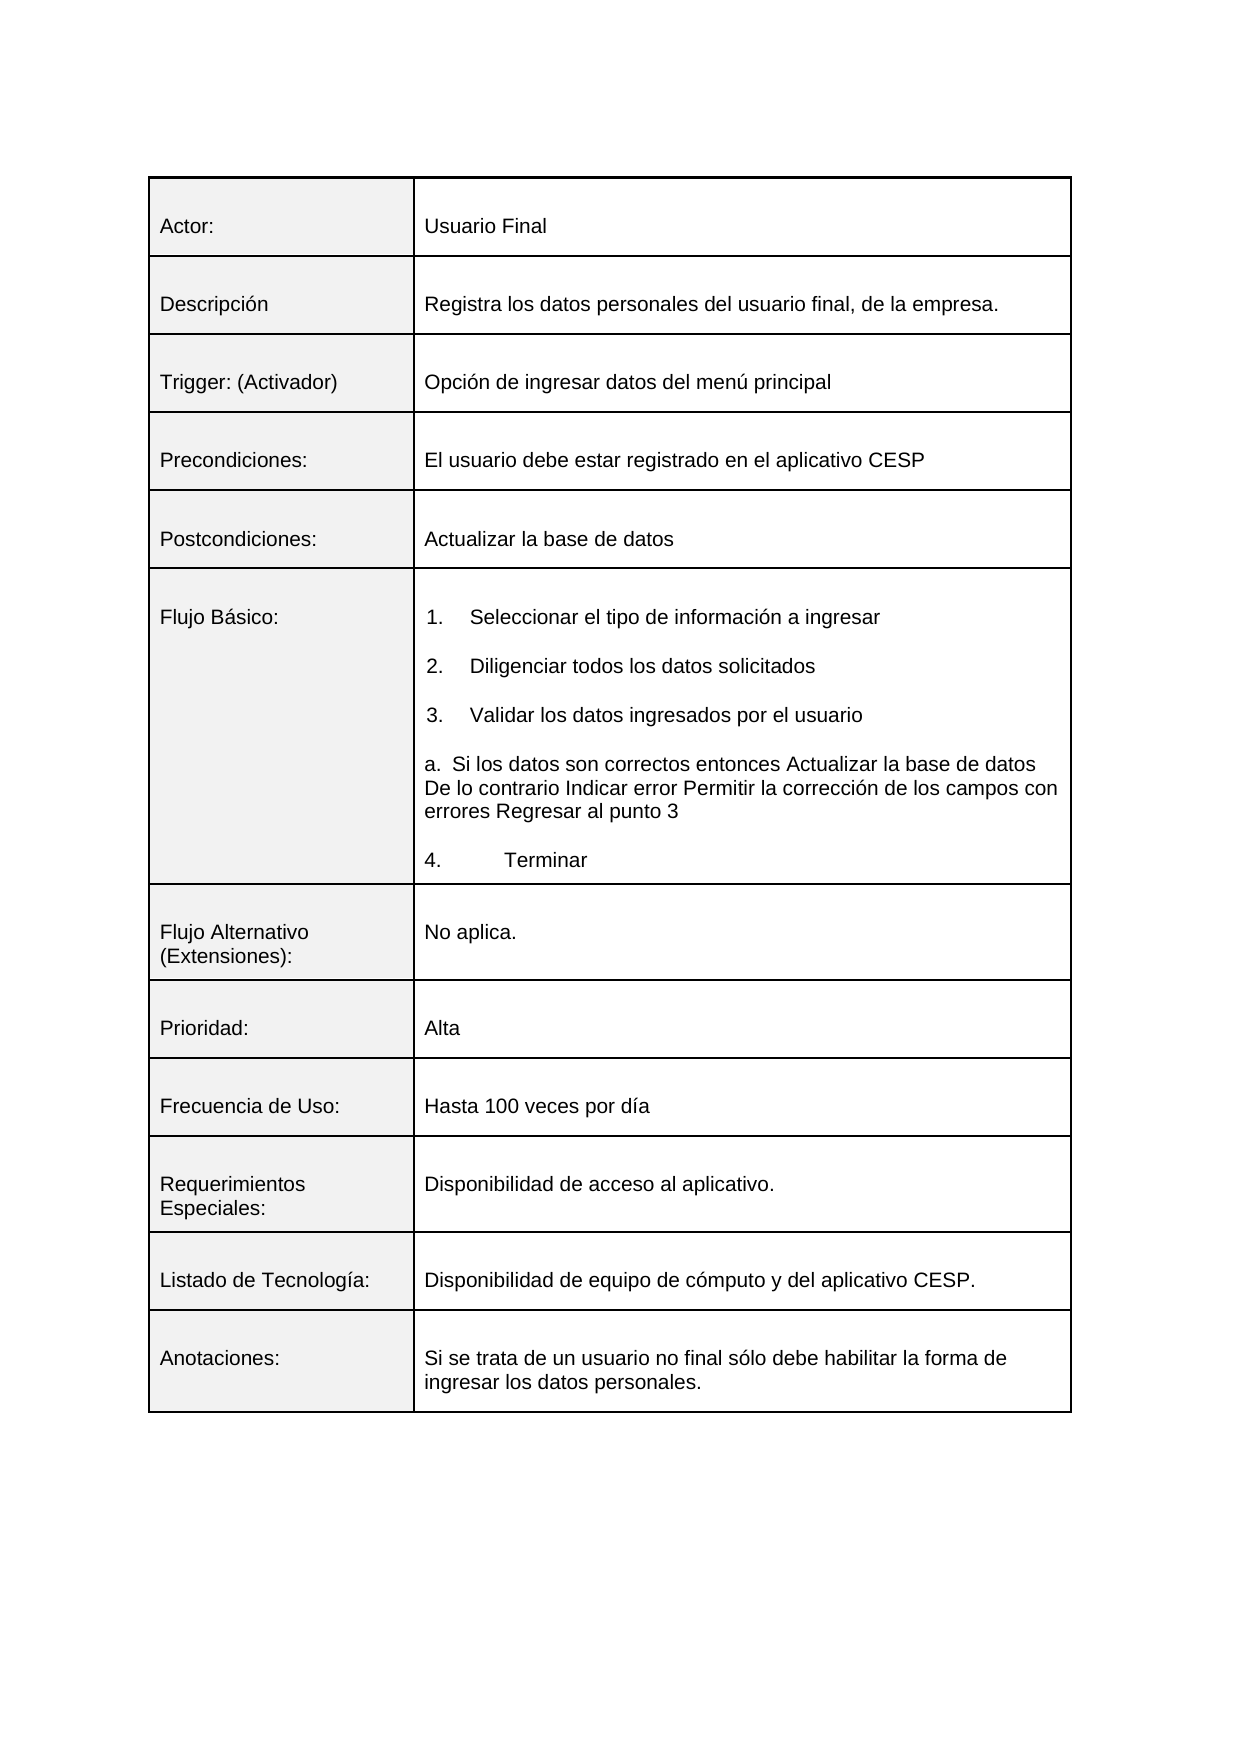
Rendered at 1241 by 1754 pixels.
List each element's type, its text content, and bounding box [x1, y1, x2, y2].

table_cell Flujo Básico: [150, 569, 413, 883]
table_cell Postcondiciones: [150, 491, 413, 567]
table_cell 1. Seleccionar el tipo de información a ingresar 2. Diligenciar todos los datos solicitados 3. Validar los datos ingresados por el usuario a. Si los datos son correctos entonces Actualizar la base de datos De lo contrario Indicar error Permitir la corrección de los campos con errores Regresar al punto 3 4. Terminar [415, 569, 1070, 883]
table_cell Si se trata de un usuario no final sólo debe habilitar la forma de ingresar los datos personales. [415, 1311, 1070, 1411]
table_header Actor: [150, 179, 413, 254]
table_cell El usuario debe estar registrado en el aplicativo CESP [415, 413, 1070, 489]
table_cell Trigger: (Activador) [150, 335, 413, 411]
table_cell Listado de Tecnología: [150, 1233, 413, 1309]
table_cell Requerimientos Especiales: [150, 1137, 413, 1231]
table_cell Disponibilidad de equipo de cómputo y del aplicativo CESP. [415, 1233, 1070, 1309]
table_cell Opción de ingresar datos del menú principal [415, 335, 1070, 411]
table_cell Anotaciones: [150, 1311, 413, 1411]
table_cell Alta [415, 981, 1070, 1057]
table_cell Actualizar la base de datos [415, 491, 1070, 567]
table_cell Precondiciones: [150, 413, 413, 489]
table_cell Prioridad: [150, 981, 413, 1057]
table_cell Flujo Alternativo (Extensiones): [150, 885, 413, 978]
table_cell Frecuencia de Uso: [150, 1059, 413, 1135]
table_cell Disponibilidad de acceso al aplicativo. [415, 1137, 1070, 1231]
table_cell Hasta 100 veces por día [415, 1059, 1070, 1135]
table_header Usuario Final [415, 179, 1070, 254]
table_cell Registra los datos personales del usuario final, de la empresa. [415, 257, 1070, 333]
table_cell No aplica. [415, 885, 1070, 978]
table_cell Descripción [150, 257, 413, 333]
